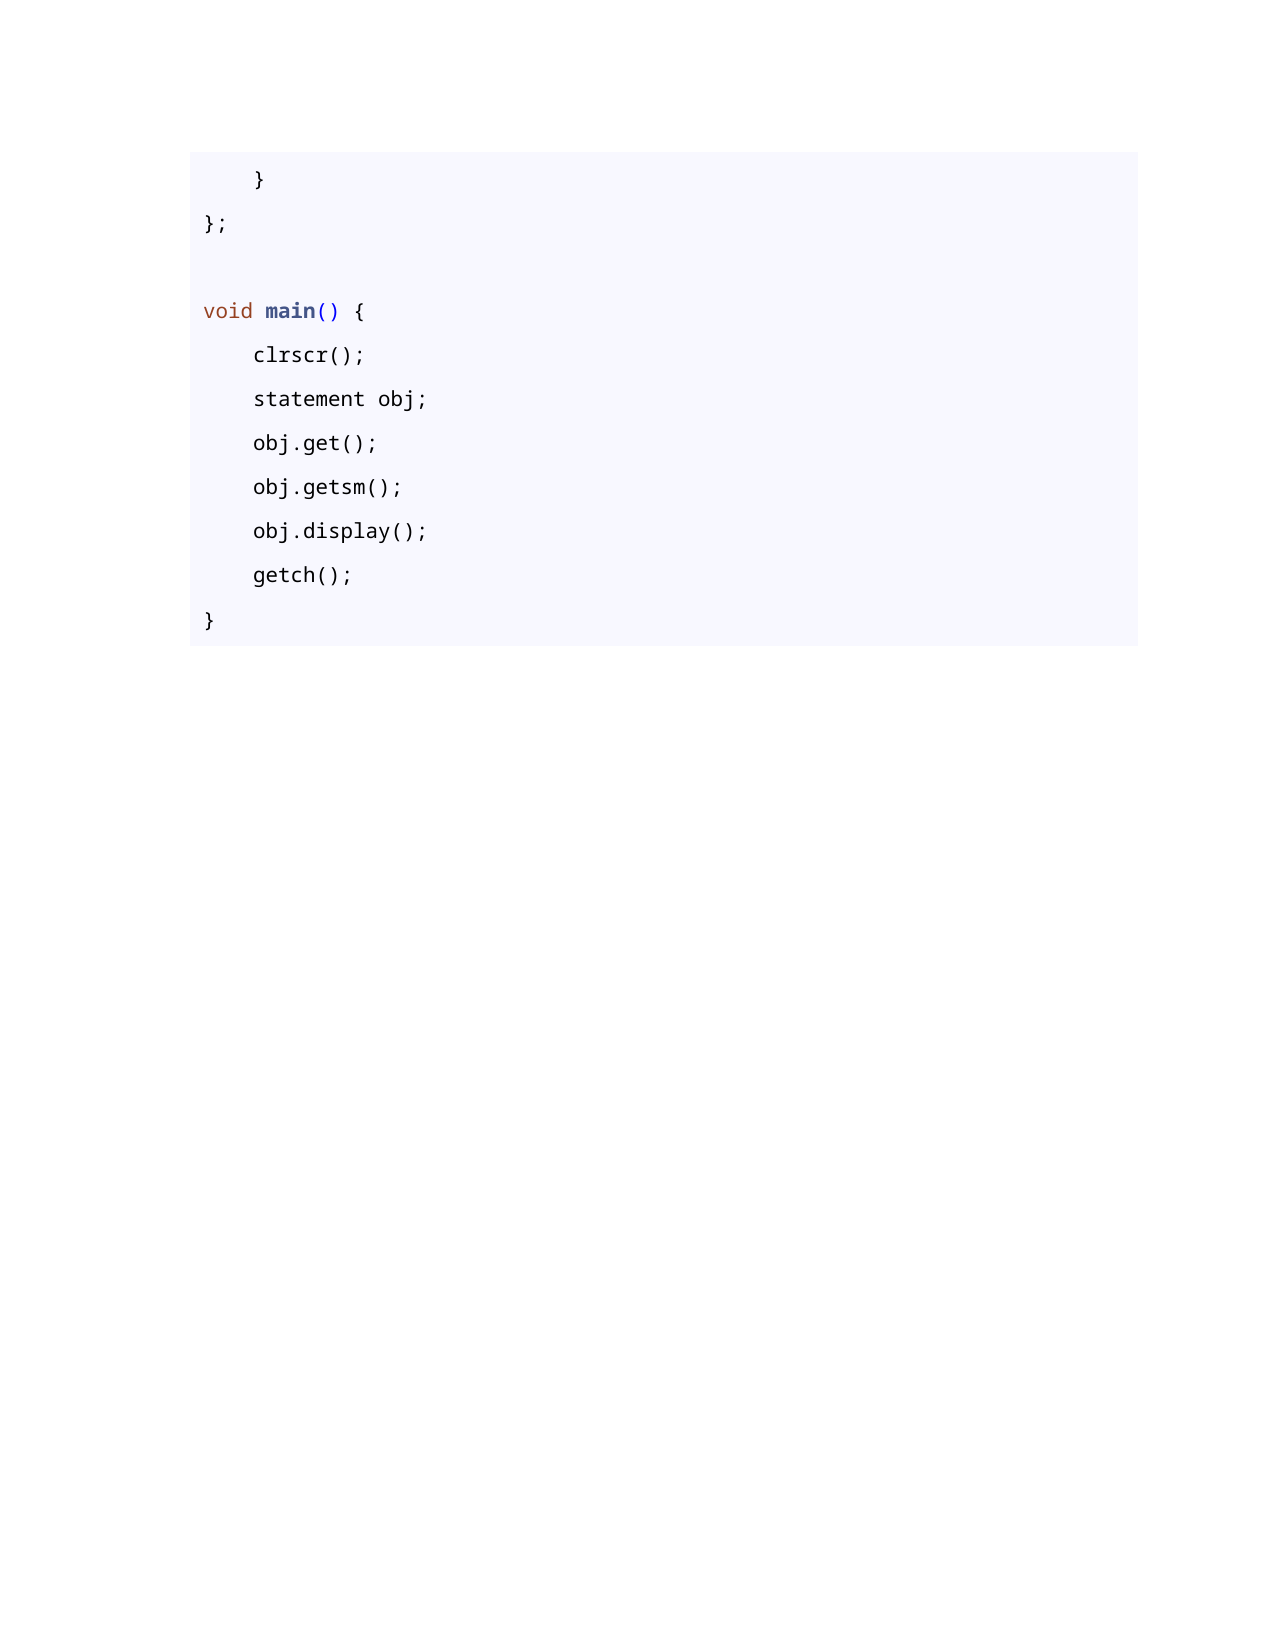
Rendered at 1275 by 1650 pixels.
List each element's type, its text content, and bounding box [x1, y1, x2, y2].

text }; [190, 194, 1138, 237]
text getch(); [190, 547, 1138, 589]
text statement obj; [190, 370, 1138, 413]
text obj.getsm(); [190, 458, 1138, 501]
text obj.get(); [190, 414, 1138, 457]
text } [190, 591, 1138, 646]
text void main() { [190, 282, 1138, 325]
text } [190, 152, 1138, 192]
text clrscr(); [190, 326, 1138, 369]
text obj.display(); [190, 502, 1138, 545]
